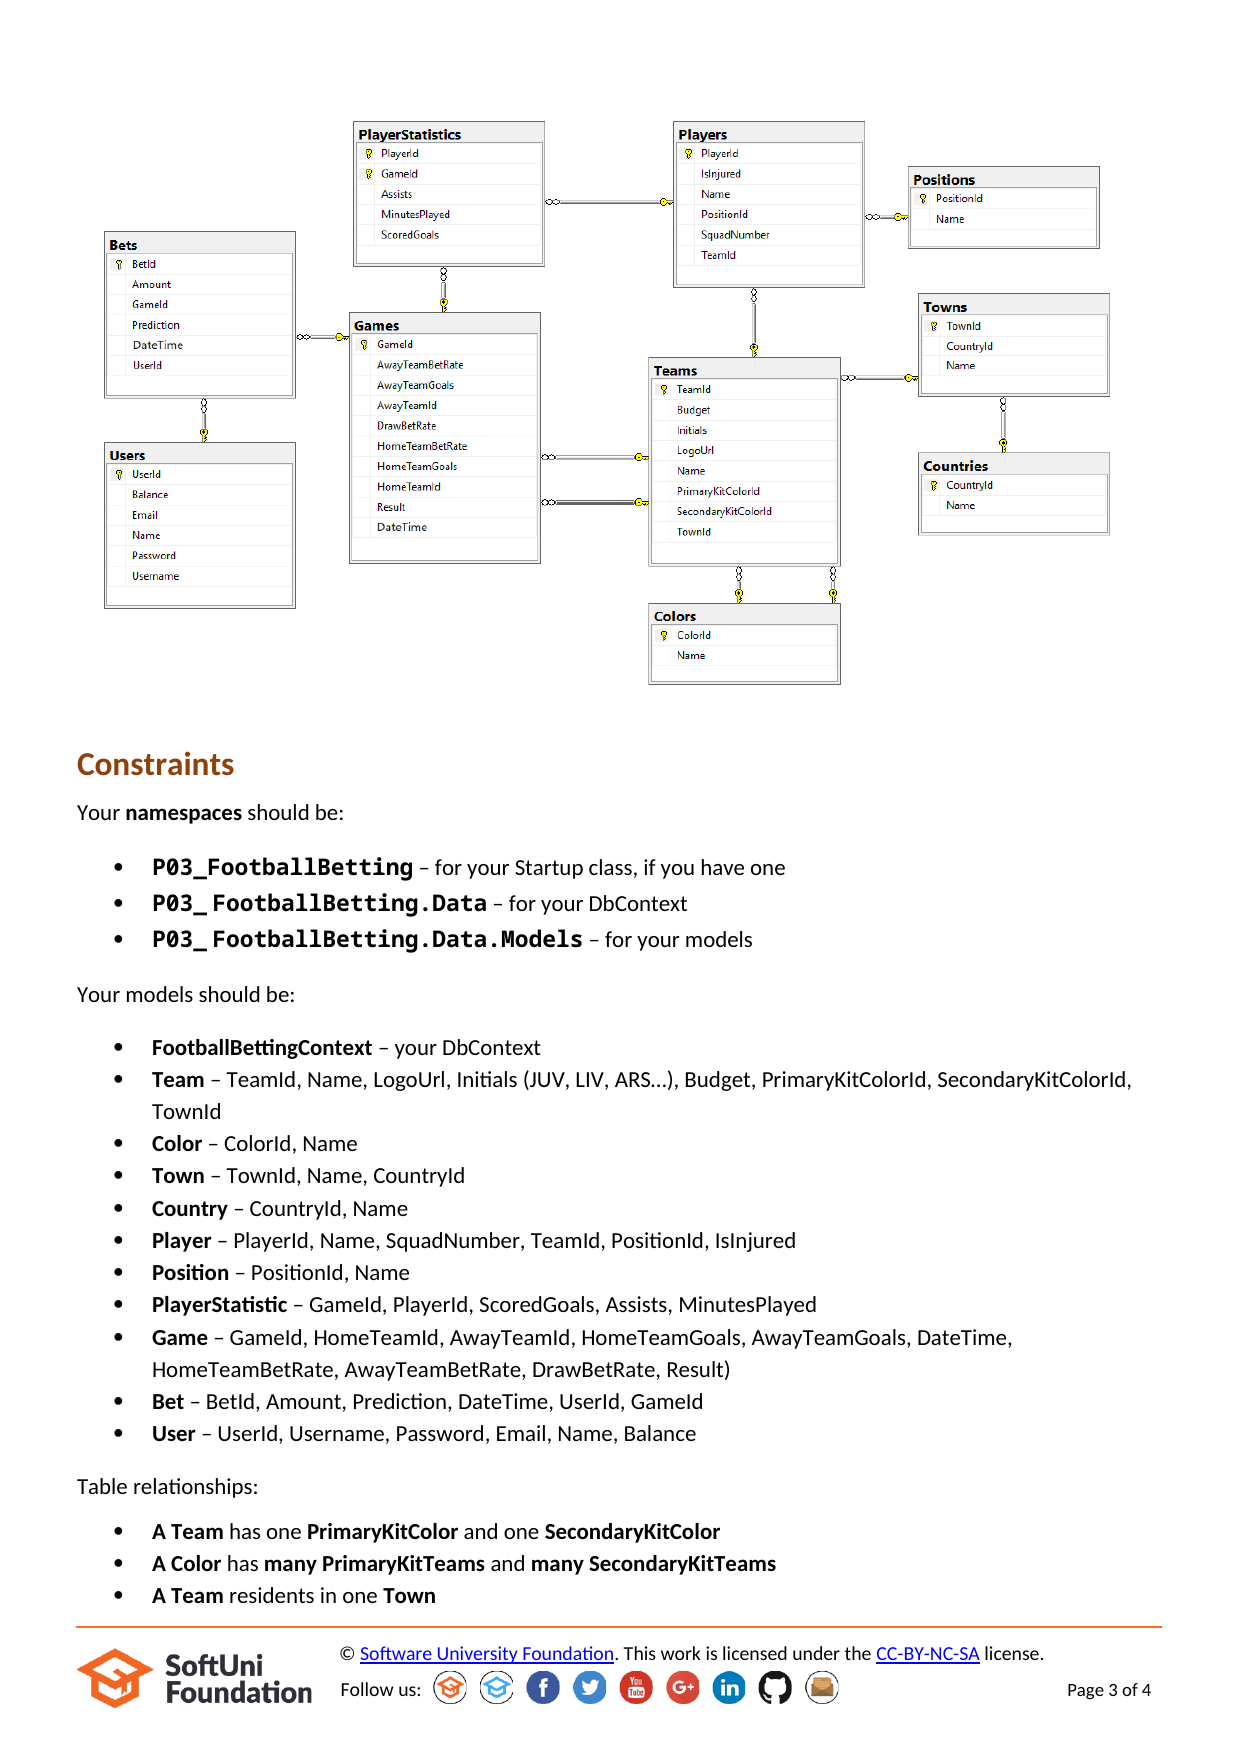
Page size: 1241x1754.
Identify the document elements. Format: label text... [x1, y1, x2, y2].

subtitle Constraints [77, 743, 1163, 784]
picture [805, 1671, 839, 1704]
picture [728, 1685, 738, 1695]
picture [666, 1671, 700, 1704]
picture [433, 1671, 467, 1704]
picture [737, 1695, 746, 1704]
text Your models should be: [77, 980, 1163, 1008]
picture [573, 1671, 607, 1704]
picture [76, 1648, 312, 1708]
list Position – PositionId, Name [114, 1258, 1163, 1286]
picture [76, 87, 1132, 719]
picture [712, 1693, 722, 1704]
picture [480, 1671, 513, 1704]
text Your namespaces should be: [77, 798, 1163, 826]
list A Color has many PrimaryKitTeams and many SecondaryKitTeams [114, 1549, 1163, 1577]
picture [758, 1671, 792, 1704]
picture [712, 1671, 724, 1682]
list P03_FootballBetting – for your Startup class, if you have one [114, 851, 1163, 882]
list P03_ FootballBetting.Data – for your DbContext [114, 887, 1163, 918]
list Team – TeamId, Name, LogoUrl, Initials (JUV, LIV, ARS…), Budget, PrimaryKitColorId, SecondaryKitColorId, TownId [114, 1065, 1163, 1125]
list Country – CountryId, Name [114, 1194, 1163, 1222]
list Player – PlayerId, Name, SquadNumber, TeamId, PositionId, IsInjured [114, 1226, 1163, 1254]
list Color – ColorId, Name [114, 1129, 1163, 1157]
list Game – GameId, HomeTeamId, AwayTeamId, HomeTeamGoals, AwayTeamGoals, DateTime, HomeTeamBetRate, AwayTeamBetRate, DrawBetRate, Result) [114, 1323, 1163, 1383]
picture [735, 1671, 746, 1680]
list P03_ FootballBetting.Data.Models – for your models [114, 923, 1163, 954]
list Bet – BetId, Amount, Prediction, DateTime, UserId, GameId [114, 1387, 1163, 1415]
text Table relationships: [77, 1472, 1163, 1500]
list PlayerStatistic – GameId, PlayerId, ScoredGoals, Assists, MinutesPlayed [114, 1290, 1163, 1318]
list Town – TownId, Name, CountryId [114, 1162, 1163, 1190]
list User – UserId, Username, Password, Email, Name, Balance [114, 1419, 1163, 1447]
picture [619, 1671, 653, 1704]
list A Team residents in one Town [114, 1581, 1163, 1609]
picture [526, 1671, 560, 1704]
list A Team has one PrimaryKitColor and one SecondaryKitColor [114, 1517, 1163, 1545]
list FootballBettingContext – your DbContext [114, 1033, 1163, 1061]
